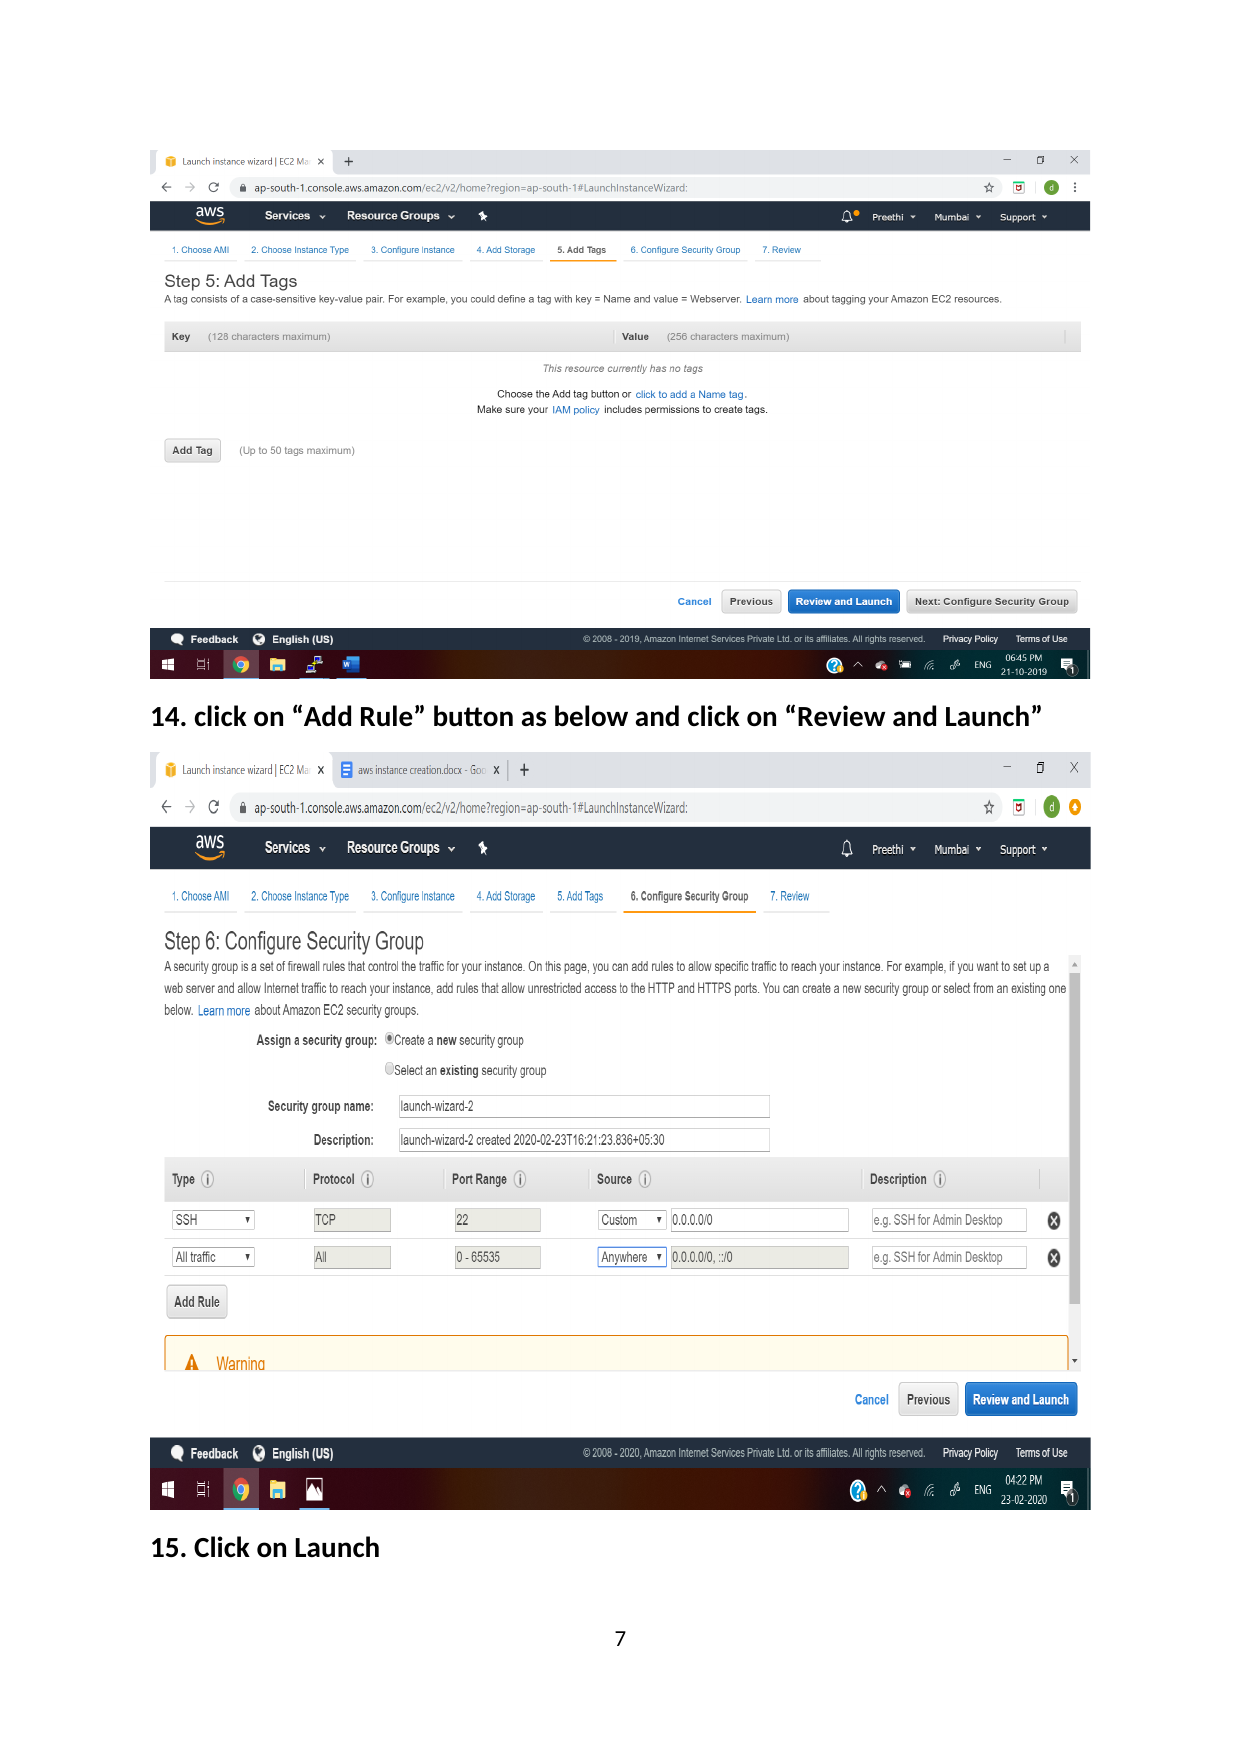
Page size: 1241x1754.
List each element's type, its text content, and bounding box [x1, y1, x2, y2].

picture [150, 752, 1091, 1510]
text 15. Click on Launch [150, 1529, 1090, 1564]
picture [150, 150, 1091, 679]
text 14. click on “Add Rule” button as below and click on “Review and Launch” [150, 698, 1090, 733]
